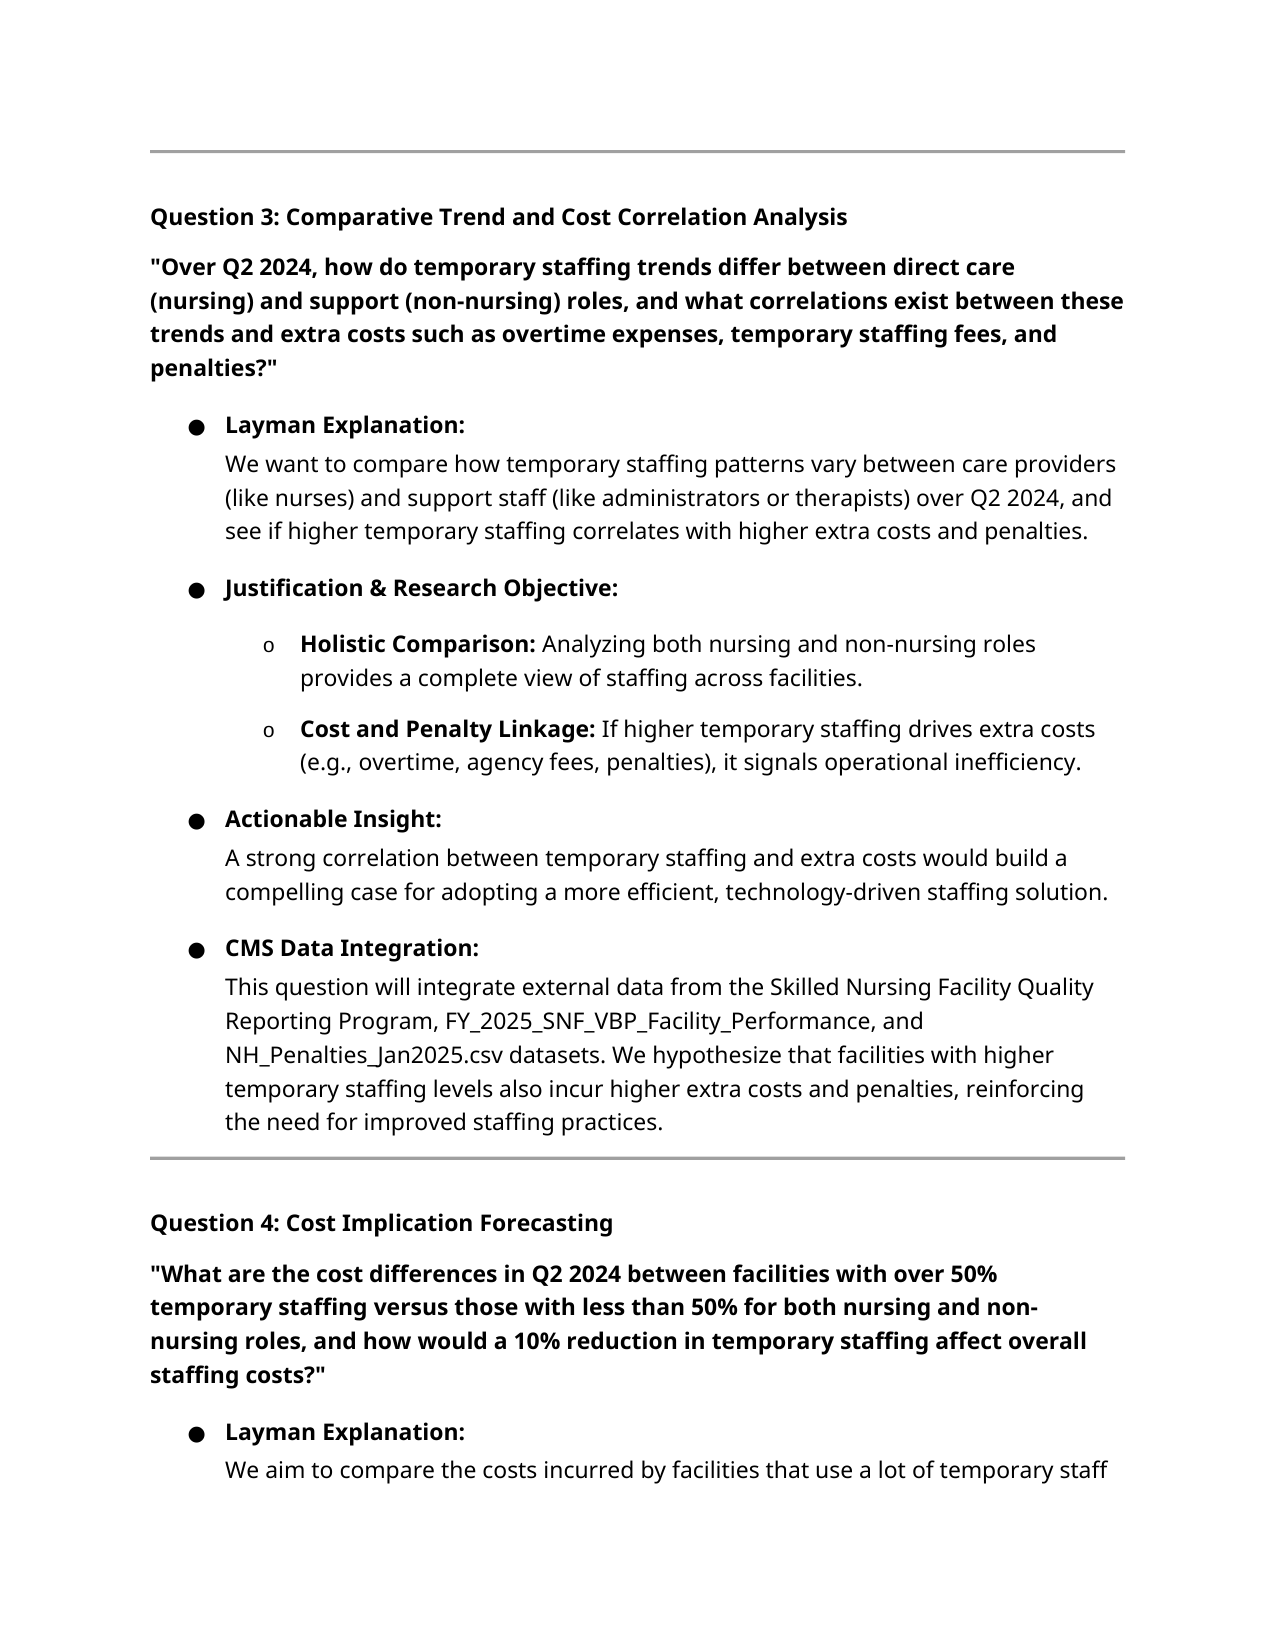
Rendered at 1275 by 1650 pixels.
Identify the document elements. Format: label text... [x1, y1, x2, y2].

list Cost and Penalty Linkage: If higher temporary staffing drives extra costs (e.g., overtime, agency fees, penalties), it signals operational inefficiency. [262, 712, 1125, 777]
text "Over Q2 2024, how do temporary staffing trends differ between direct care (nursing) and support (non-nursing) roles, and what correlations exist between these trends and extra costs such as overtime expenses, temporary staffing fees, and penalties?" [150, 251, 1125, 383]
list Layman Explanation: We want to compare how temporary staffing patterns vary between care providers (like nurses) and support staff (like administrators or therapists) over Q2 2024, and see if higher temporary staffing correlates with higher extra costs and penalties. [187, 402, 1125, 546]
list CMS Data Integration: This question will integrate external data from the Skilled Nursing Facility Quality Reporting Program, FY_2025_SNF_VBP_Facility_Performance, and NH_Penalties_Jan2025.csv datasets. We hypothesize that facilities with higher temporary staffing levels also incur higher extra costs and penalties, reinforcing the need for improved staffing practices. [187, 926, 1125, 1137]
text "What are the cost differences in Q2 2024 between facilities with over 50% temporary staffing versus those with less than 50% for both nursing and non-nursing roles, and how would a 10% reduction in temporary staffing affect overall staffing costs?" [150, 1257, 1125, 1390]
list Justification & Research Objective: [187, 566, 1125, 608]
text Question 4: Cost Implication Forecasting [150, 1207, 1125, 1238]
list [187, 1409, 1125, 1486]
text Question 3: Comparative Trend and Cost Correlation Analysis [150, 200, 1125, 232]
list Actionable Insight: A strong correlation between temporary staffing and extra costs would build a compelling case for adopting a more efficient, technology-driven staffing solution. [187, 797, 1125, 907]
list Holistic Comparison: Analyzing both nursing and non-nursing roles provides a complete view of staffing across facilities. [262, 628, 1125, 693]
